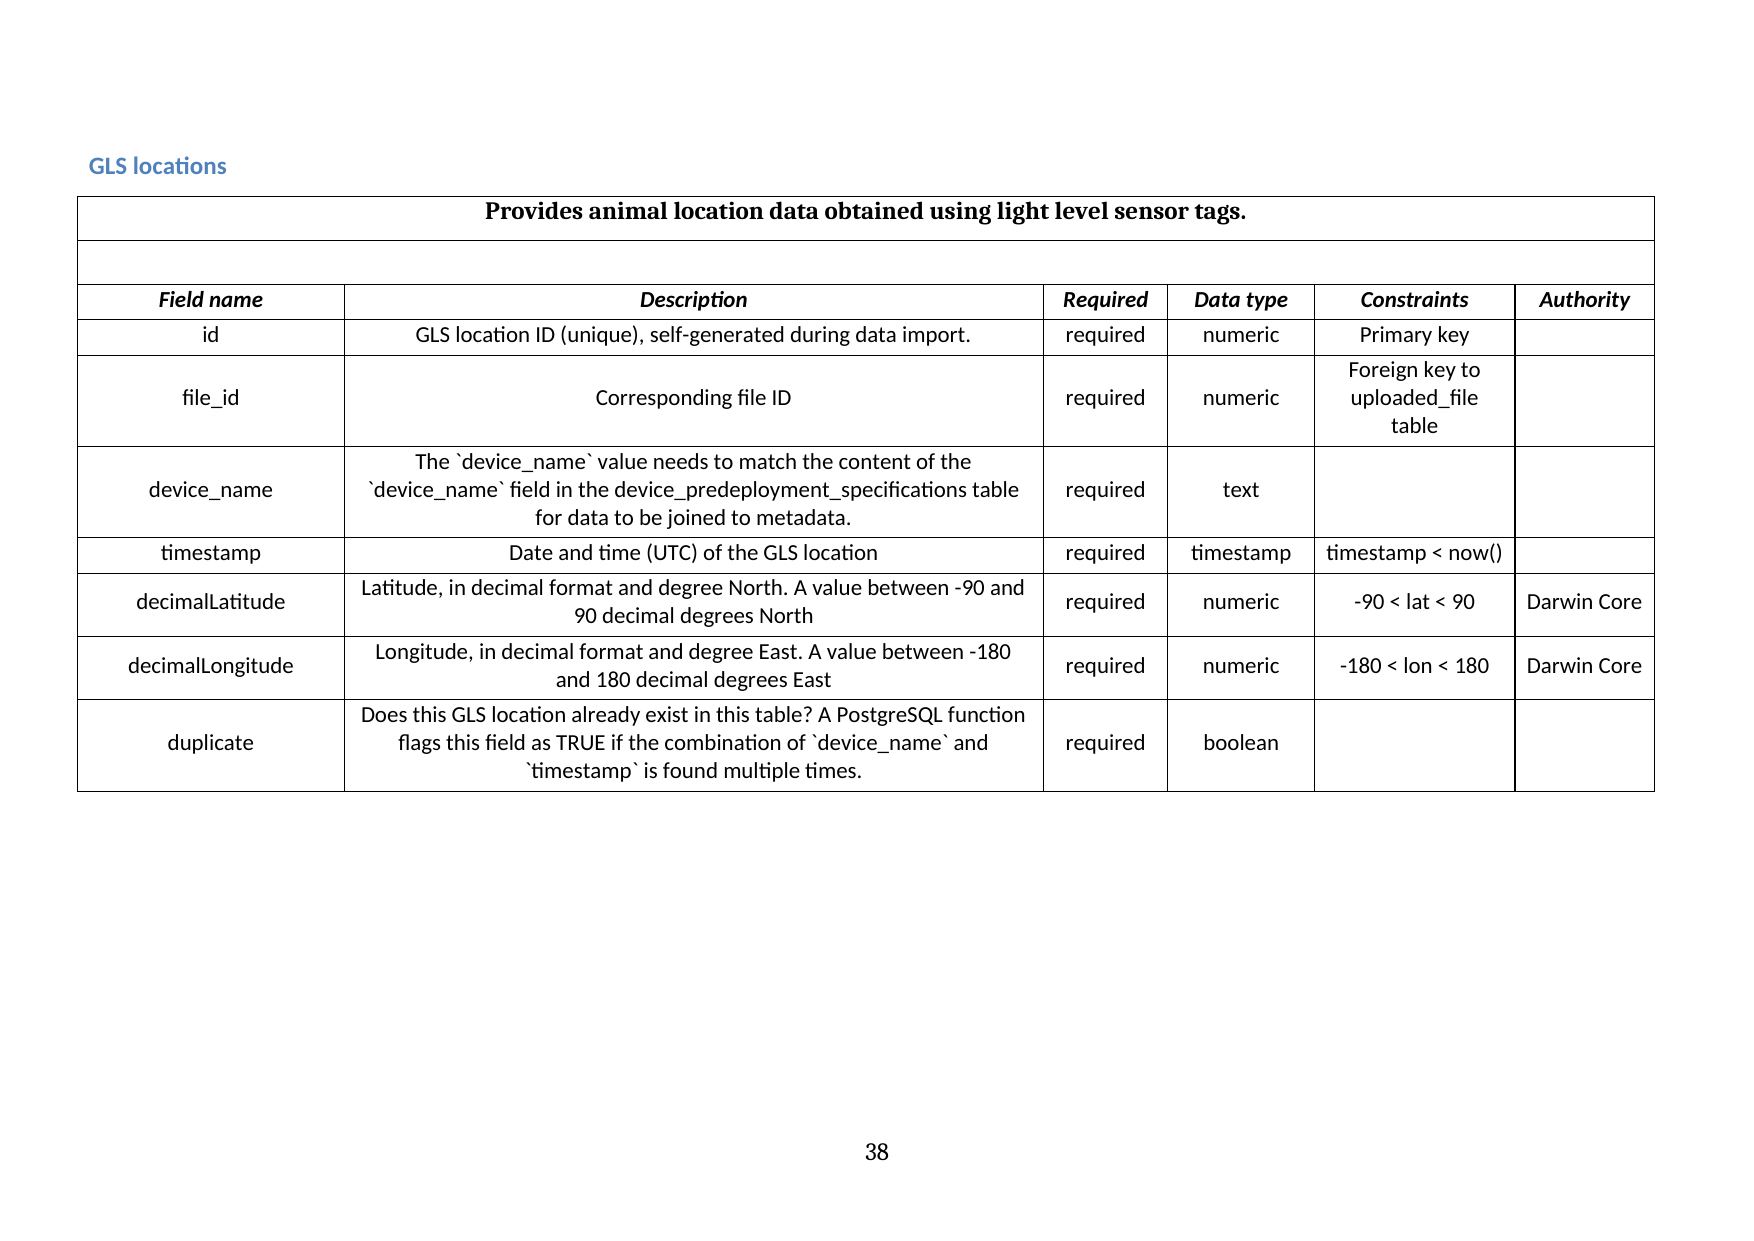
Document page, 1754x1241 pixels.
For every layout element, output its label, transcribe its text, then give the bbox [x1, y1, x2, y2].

table_cell required [1044, 574, 1167, 636]
table_cell numeric [1168, 320, 1314, 354]
table_cell required [1044, 447, 1167, 537]
table_cell Required [1044, 285, 1167, 319]
table_cell [1516, 356, 1654, 446]
table_cell Constraints [1315, 285, 1514, 319]
table_cell Darwin Core [1516, 574, 1654, 636]
table_header Provides animal location data obtained using light level sensor tags. [78, 197, 1654, 240]
table_cell numeric [1168, 356, 1314, 446]
table_cell timestamp [1168, 538, 1314, 572]
table_cell GLS location ID (unique), self-generated during data import. [345, 320, 1043, 354]
table_cell boolean [1168, 700, 1314, 791]
table_cell required [1044, 700, 1167, 791]
table_cell Date and time (UTC) of the GLS location [345, 538, 1043, 572]
table_cell numeric [1168, 574, 1314, 636]
table_cell Field name [78, 285, 344, 319]
table_cell [1315, 447, 1514, 537]
table_cell [1516, 320, 1654, 354]
table_cell device_name [78, 447, 344, 537]
table_cell [1315, 700, 1514, 791]
table_cell Corresponding file ID [345, 356, 1043, 446]
table_cell [1516, 538, 1654, 572]
table_cell Primary key [1315, 320, 1514, 354]
table_cell -180 < lon < 180 [1315, 637, 1514, 699]
table_cell -90 < lat < 90 [1315, 574, 1514, 636]
table_cell text [1168, 447, 1314, 537]
table_cell Foreign key to uploaded_file table [1315, 356, 1514, 446]
table_cell file_id [78, 356, 344, 446]
table_cell [1516, 447, 1654, 537]
table_cell Does this GLS location already exist in this table? A PostgreSQL function flags this field as TRUE if the combination of `device_name` and `timestamp` is found multiple times. [345, 700, 1043, 791]
table_cell Description [345, 285, 1043, 319]
table_cell required [1044, 637, 1167, 699]
table_cell Latitude, in decimal format and degree North. A value between -90 and 90 decimal degrees North [345, 574, 1043, 636]
table_cell decimalLatitude [78, 574, 344, 636]
table_cell The `device_name` value needs to match the content of the `device_name` field in the device_predeployment_specifications table for data to be joined to metadata. [345, 447, 1043, 537]
table_cell Data type [1168, 285, 1314, 319]
table_cell required [1044, 320, 1167, 354]
table_cell duplicate [78, 700, 344, 791]
subtitle GLS locations [89, 150, 1665, 181]
table_cell timestamp [78, 538, 344, 572]
table_cell [1516, 700, 1654, 791]
table_cell required [1044, 356, 1167, 446]
table_cell decimalLongitude [78, 637, 344, 699]
table_cell required [1044, 538, 1167, 572]
table_cell Authority [1516, 285, 1654, 319]
table_cell timestamp < now() [1315, 538, 1514, 572]
table_cell id [78, 320, 344, 354]
table_cell [78, 241, 1654, 284]
table_cell Longitude, in decimal format and degree East. A value between -180 and 180 decimal degrees East [345, 637, 1043, 699]
table_cell numeric [1168, 637, 1314, 699]
table_cell Darwin Core [1516, 637, 1654, 699]
